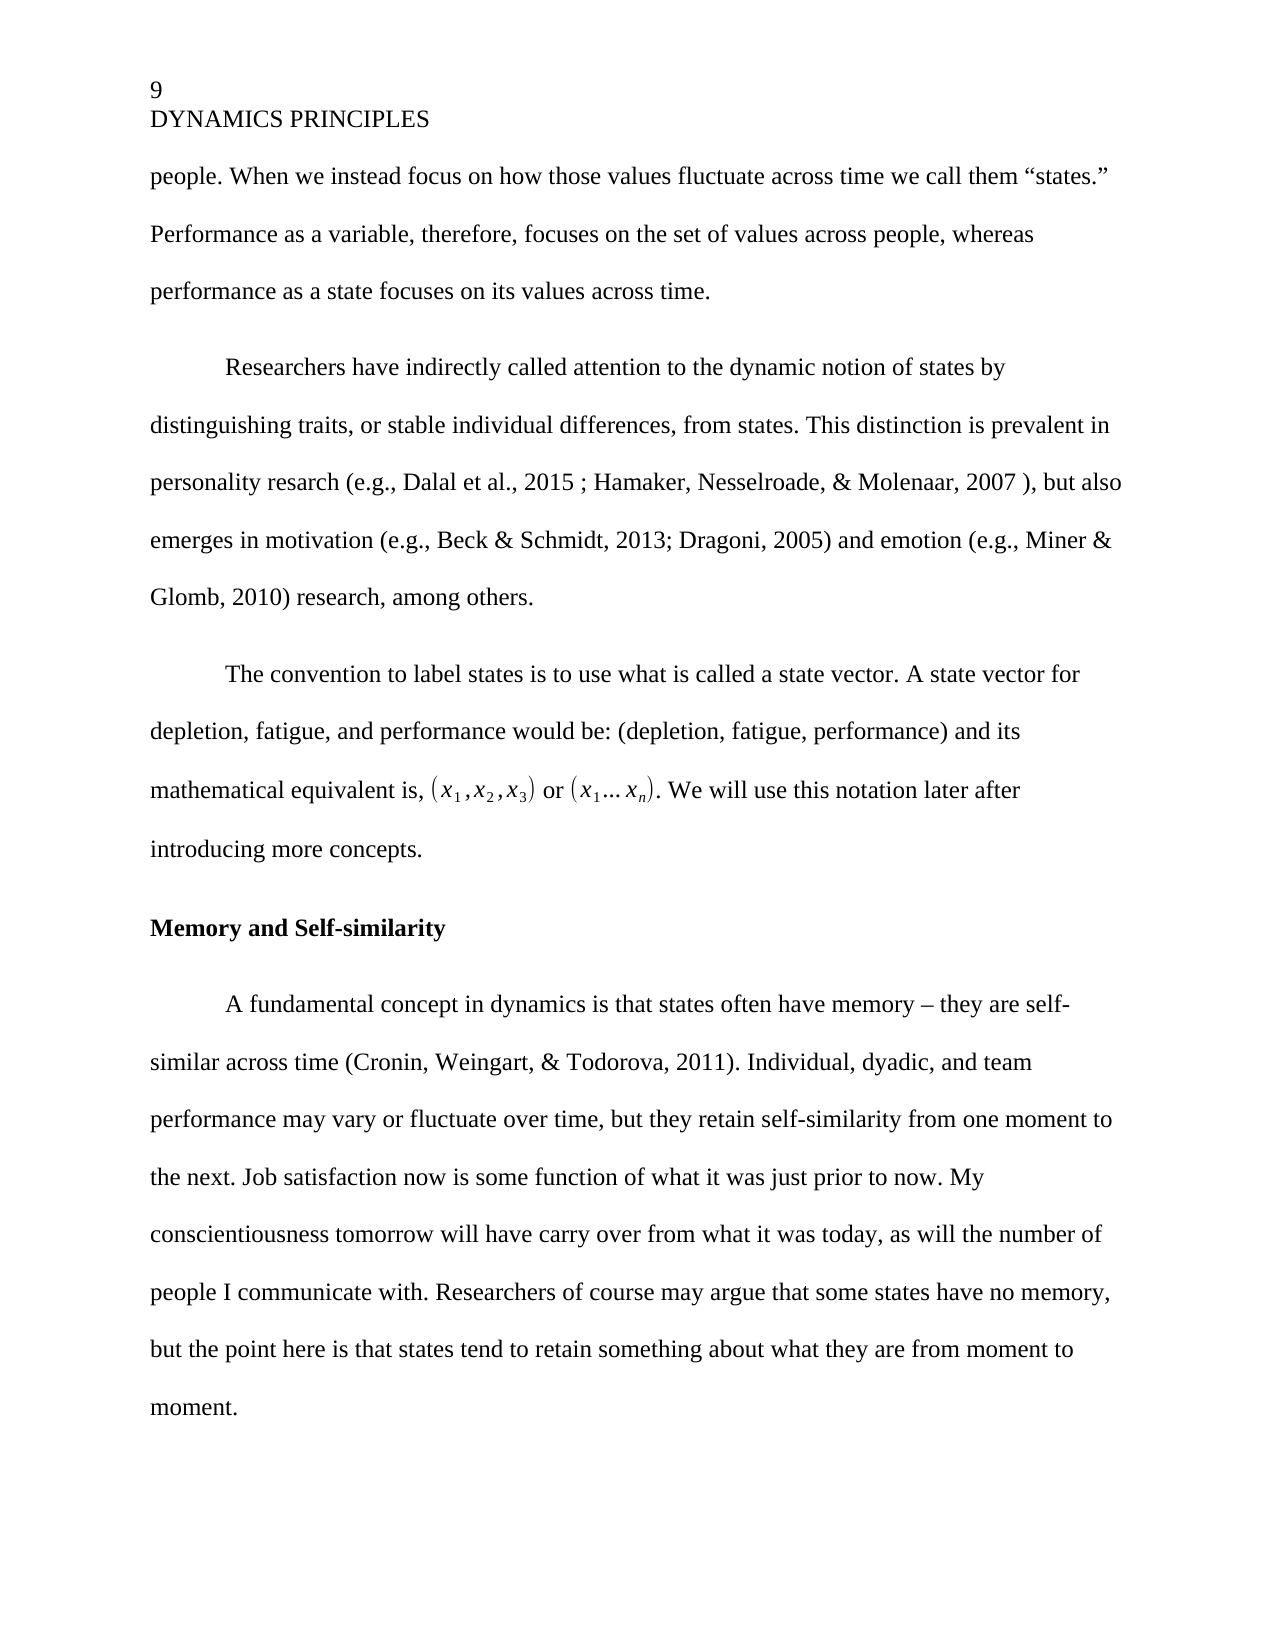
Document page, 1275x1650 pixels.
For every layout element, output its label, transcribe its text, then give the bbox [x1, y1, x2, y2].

subtitle Memory and Self-similarity [150, 913, 1125, 942]
text The convention to label states is to use what is called a state vector. A state vector for depletion, fatigue, and performance would be: (depletion, fatigue, performance) and its mathematical equivalent is, or . We will use this notation later after introducing more concepts. [150, 659, 1125, 863]
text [150, 161, 1125, 305]
text Researchers have indirectly called attention to the dynamic notion of states by distinguishing traits, or stable individual differences, from states. This distinction is prevalent in personality resarch (e.g., Dalal et al., 2015 ; Hamaker, Nesselroade, & Molenaar, 2007 ), but also emerges in motivation (e.g., Beck & Schmidt, 2013; Dragoni, 2005) and emotion (e.g., Miner & Glomb, 2010) research, among others. [150, 352, 1125, 611]
text A fundamental concept in dynamics is that states often have memory – they are self-similar across time (Cronin, Weingart, & Todorova, 2011). Individual, dyadic, and team performance may vary or fluctuate over time, but they retain self-similarity from one moment to the next. Job satisfaction now is some function of what it was just prior to now. My conscientiousness tomorrow will have carry over from what it was today, as will the number of people I communicate with. Researchers of course may argue that some states have no memory, but the point here is that states tend to retain something about what they are from moment to moment. [150, 989, 1125, 1420]
